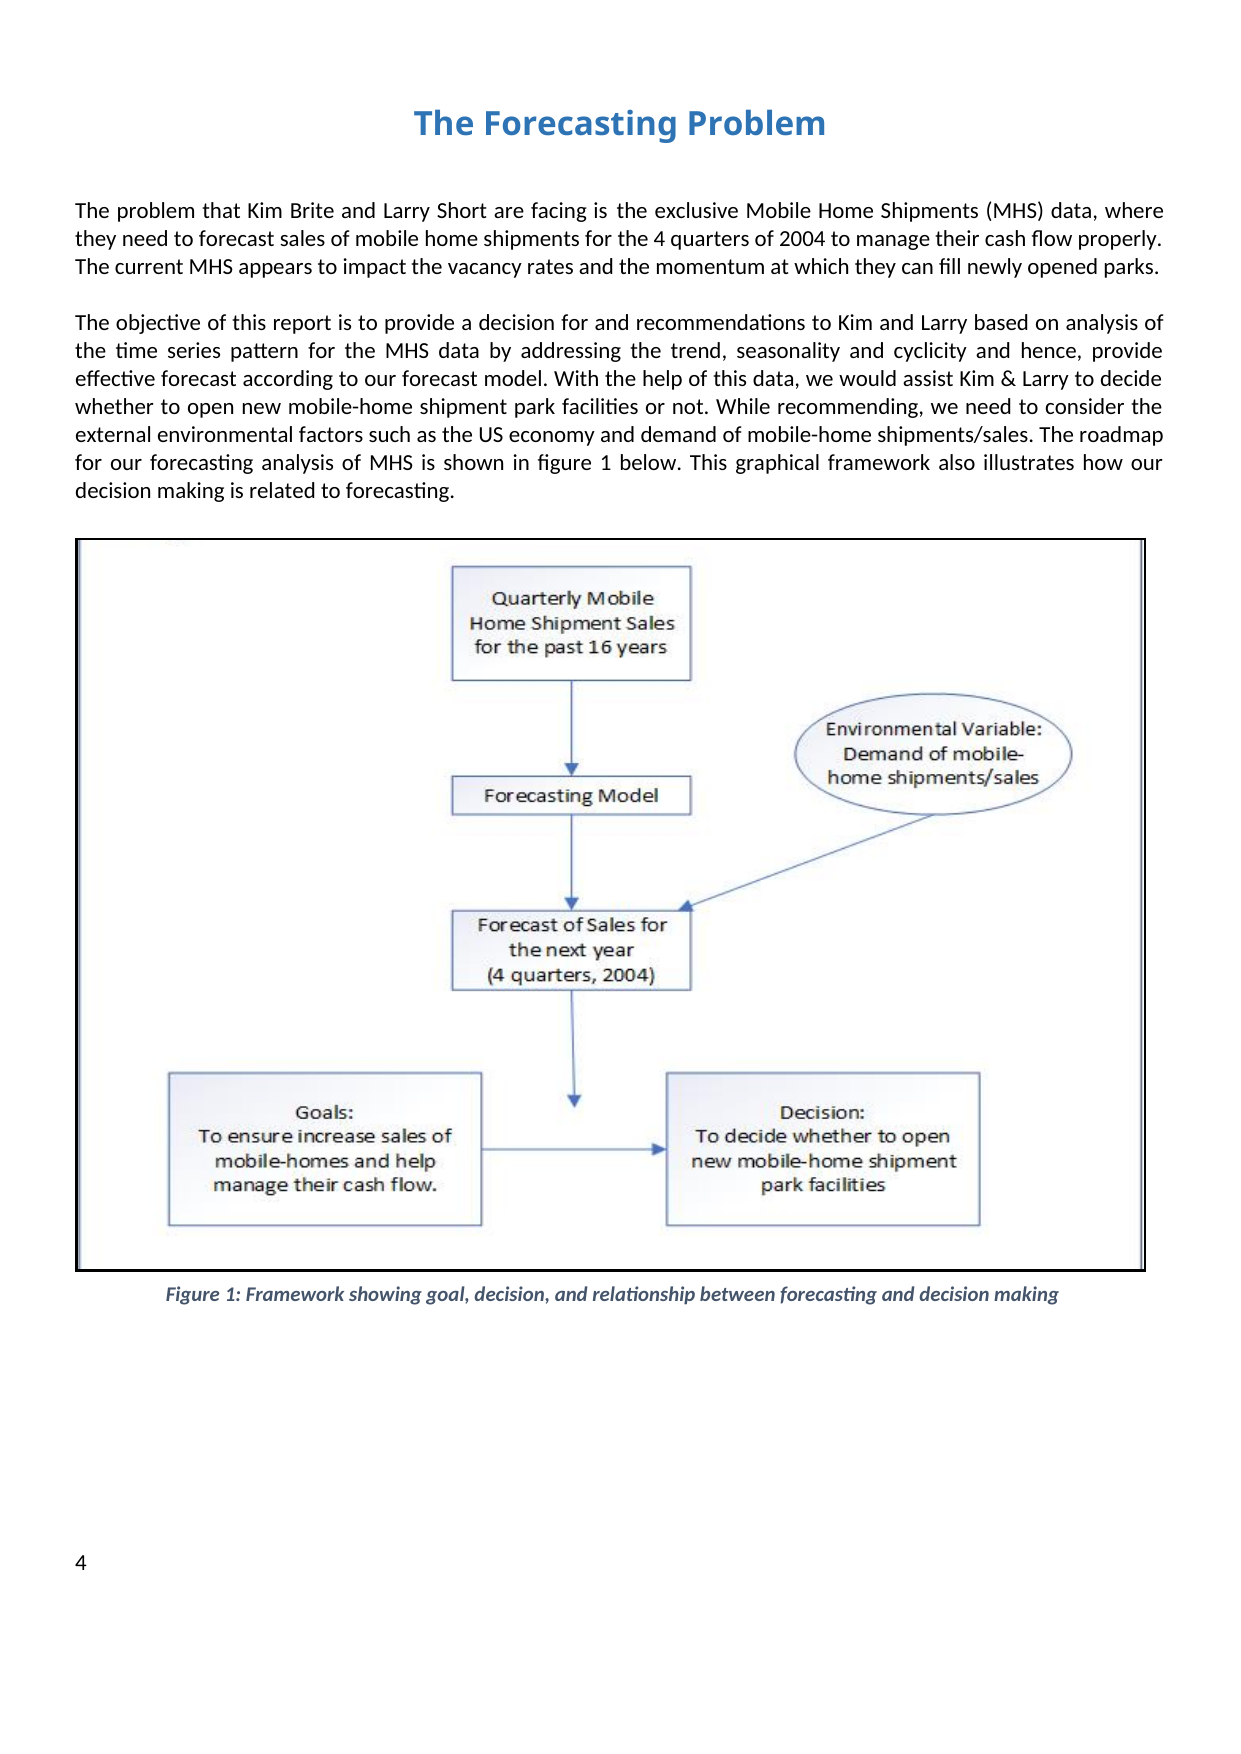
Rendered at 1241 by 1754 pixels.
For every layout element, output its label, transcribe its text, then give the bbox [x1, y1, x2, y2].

text The problem that Kim Brite and Larry Short are facing is the exclusive Mobile Home Shipments (MHS) data, where they need to forecast sales of mobile home shipments for the 4 quarters of 2004 to manage their cash flow properly. The current MHS appears to impact the vacancy rates and the momentum at which they can fill newly opened parks. [75, 196, 1165, 280]
subtitle The Forecasting Problem [75, 100, 1165, 145]
text The objective of this report is to provide a decision for and recommendations to Kim and Larry based on analysis of the time series pattern for the MHS data by addressing the trend, seasonality and cyclicity and hence, provide effective forecast according to our forecast model. With the help of this data, we would assist Kim & Larry to decide whether to open new mobile-home shipment park facilities or not. While recommending, we need to consider the external environmental factors such as the US economy and demand of mobile-home shipments/sales. The roadmap for our forecasting analysis of MHS is shown in figure 1 below. This graphical framework also illustrates how our decision making is related to forecasting. [75, 308, 1165, 504]
picture [78, 540, 1144, 1269]
